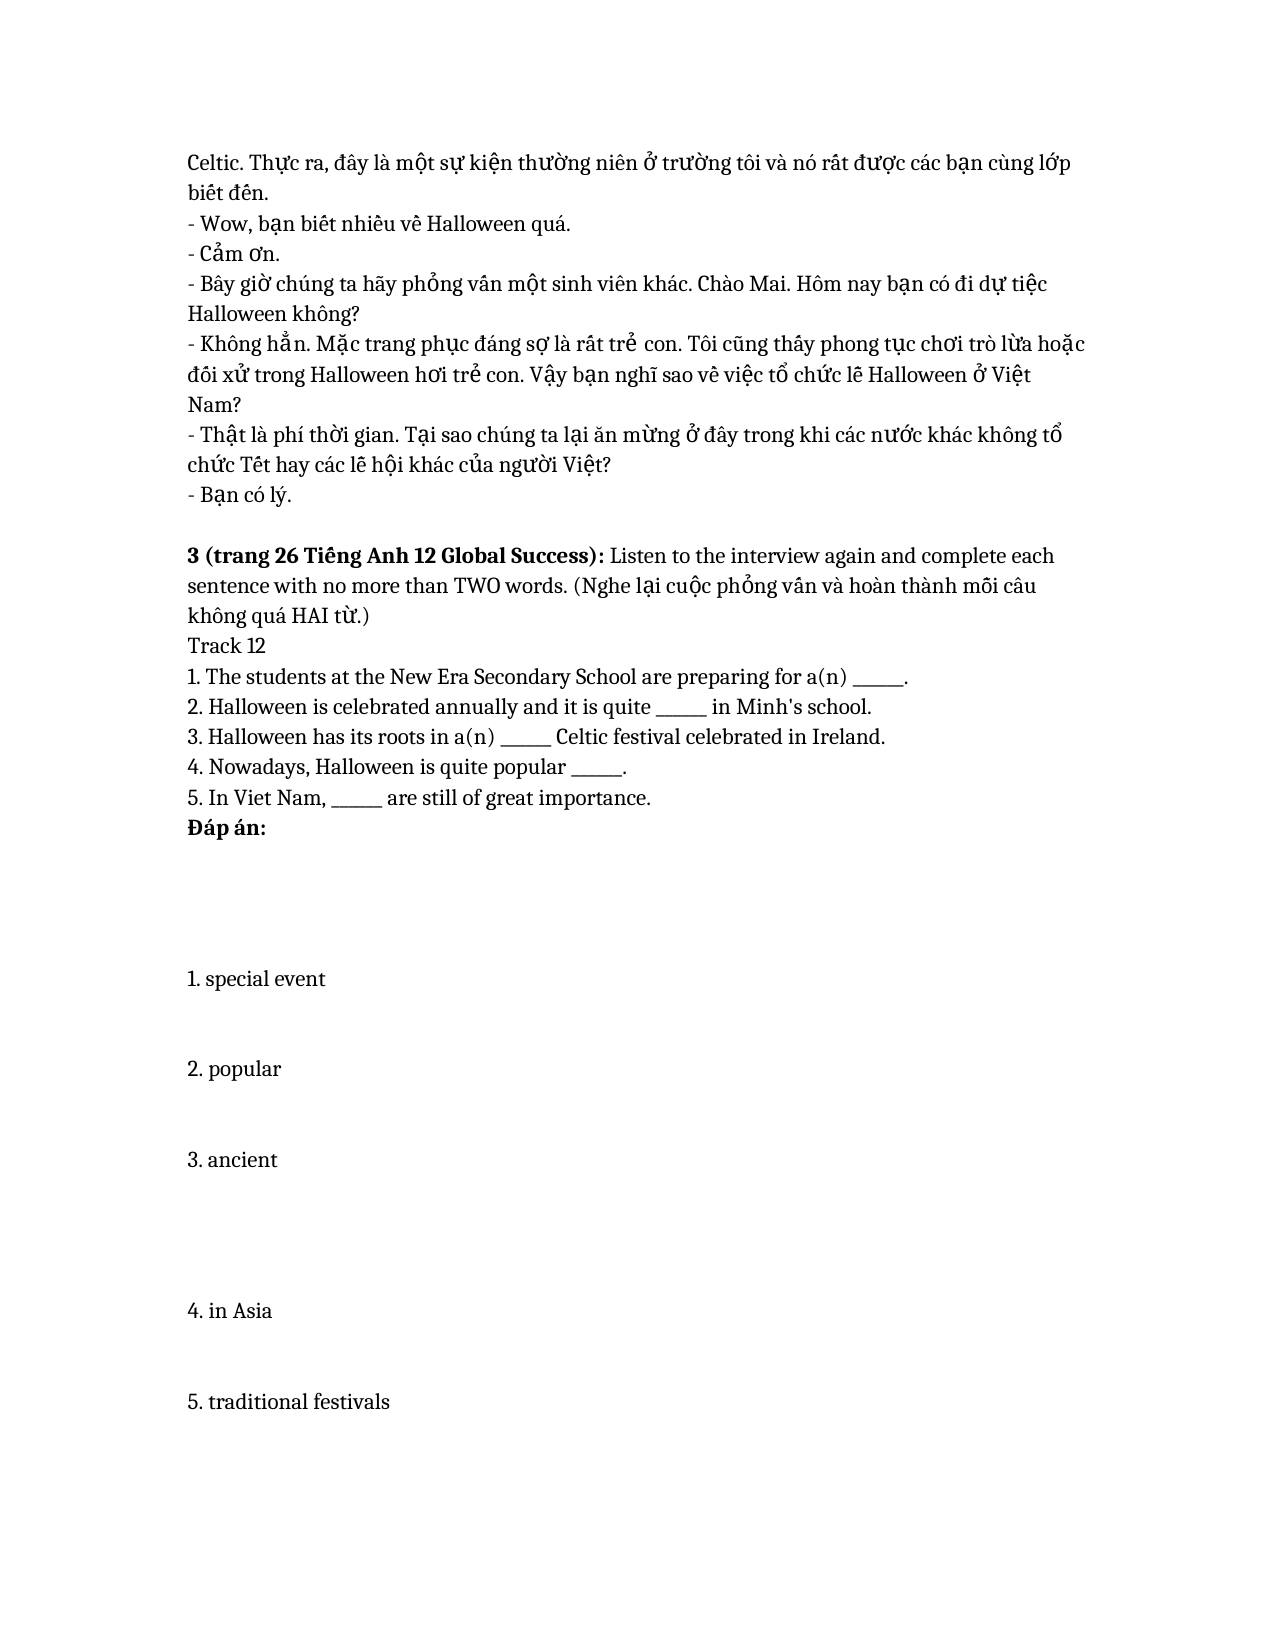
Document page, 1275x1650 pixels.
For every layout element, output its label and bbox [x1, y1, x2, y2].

text [187, 150, 1087, 1475]
